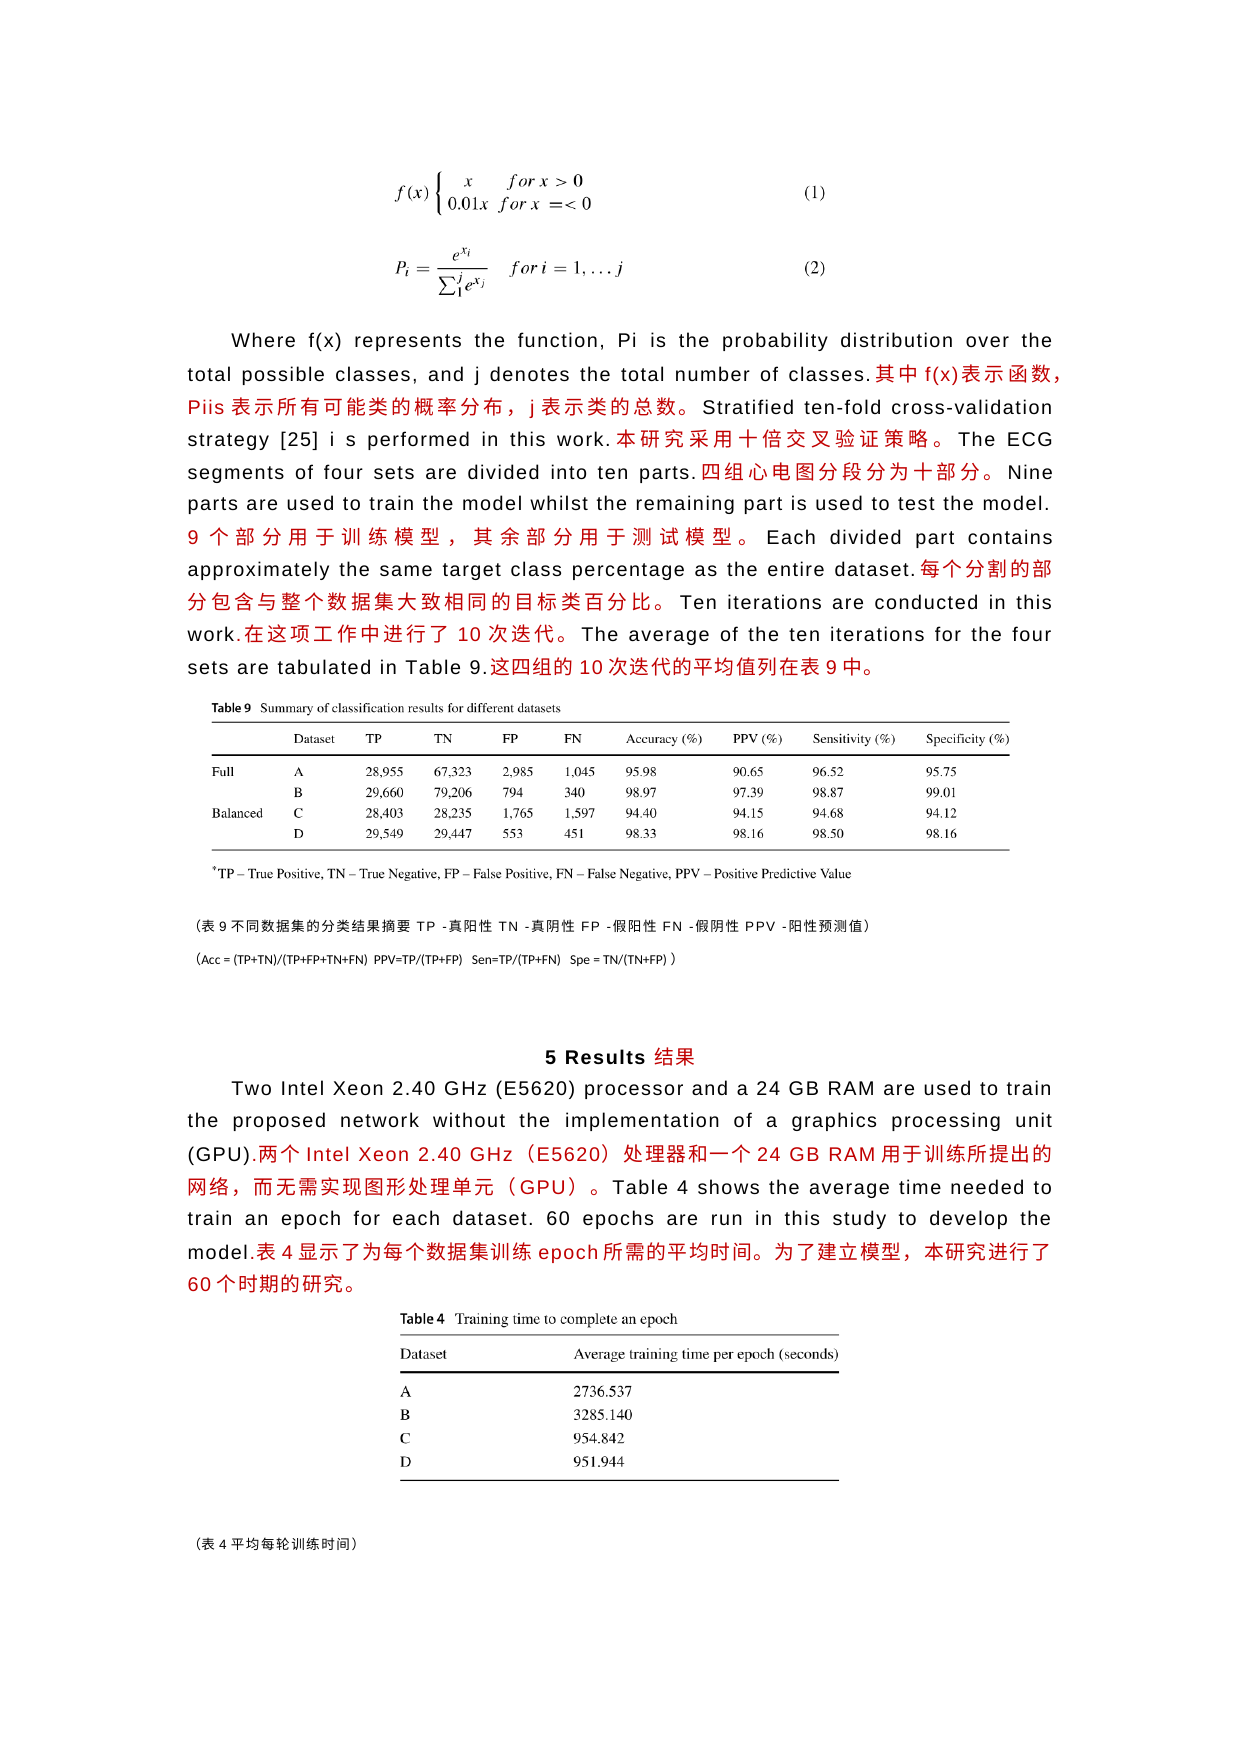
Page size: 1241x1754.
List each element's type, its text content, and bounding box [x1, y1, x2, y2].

text （Acc = (TP+TN)/(TP+FP+TN+FN) PPV=TP/(TP+FP) Sen=TP/(TP+FN) Spe = TN/(TN+FP) ） [187, 942, 1053, 974]
text 5 Results 结果 [187, 1039, 1053, 1072]
picture [383, 162, 857, 311]
text Two Intel Xeon 2.40 GHz (E5620) processor and a 24 GB RAM are used to train the proposed network without the implementation of a graphics processing unit (GPU).两个Intel Xeon 2.40 GHz（E5620）处理器和一个24 GB RAM用于训练所提出的网络，而无需实现图形处理单元（GPU）。Table 4 shows the average time needed to train an epoch for each dataset. 60 epochs are run in this study to develop the model.表4显示了为每个数据集训练epoch所需的平均时间。为了建立模型，本研究进行了60个时期的研究。 [187, 1072, 1053, 1299]
picture [187, 682, 1049, 898]
text Where f(x) represents the function, Pi is the probability distribution over the total possible classes, and j denotes the total number of classes.其中f(x)表示函数，Piis表示所有可能类的概率分布，j表示类的总数。Stratified ten-fold cross-validation strategy [25] i s performed in this work.本研究采用十倍交叉验证策略。The ECG segments of four sets are divided into ten parts.四组心电图分段分为十部分。Nine parts are used to train the model whilst the remaining part is used to test the model. [187, 324, 1053, 519]
picture [389, 1299, 851, 1496]
text 9个部分用于训练模型，其余部分用于测试模型。Each divided part contains approximately the same target class percentage as the entire dataset.每个分割的部分包含与整个数据集大致相同的目标类百分比。Ten iterations are conducted in this work.在这项工作中进行了10次迭代。The average of the ten iterations for the four sets are tabulated in Table 9.这四组的10次迭代的平均值列在表9中。 [187, 519, 1053, 682]
text （表4平均每轮训练时间） [187, 1527, 1053, 1559]
